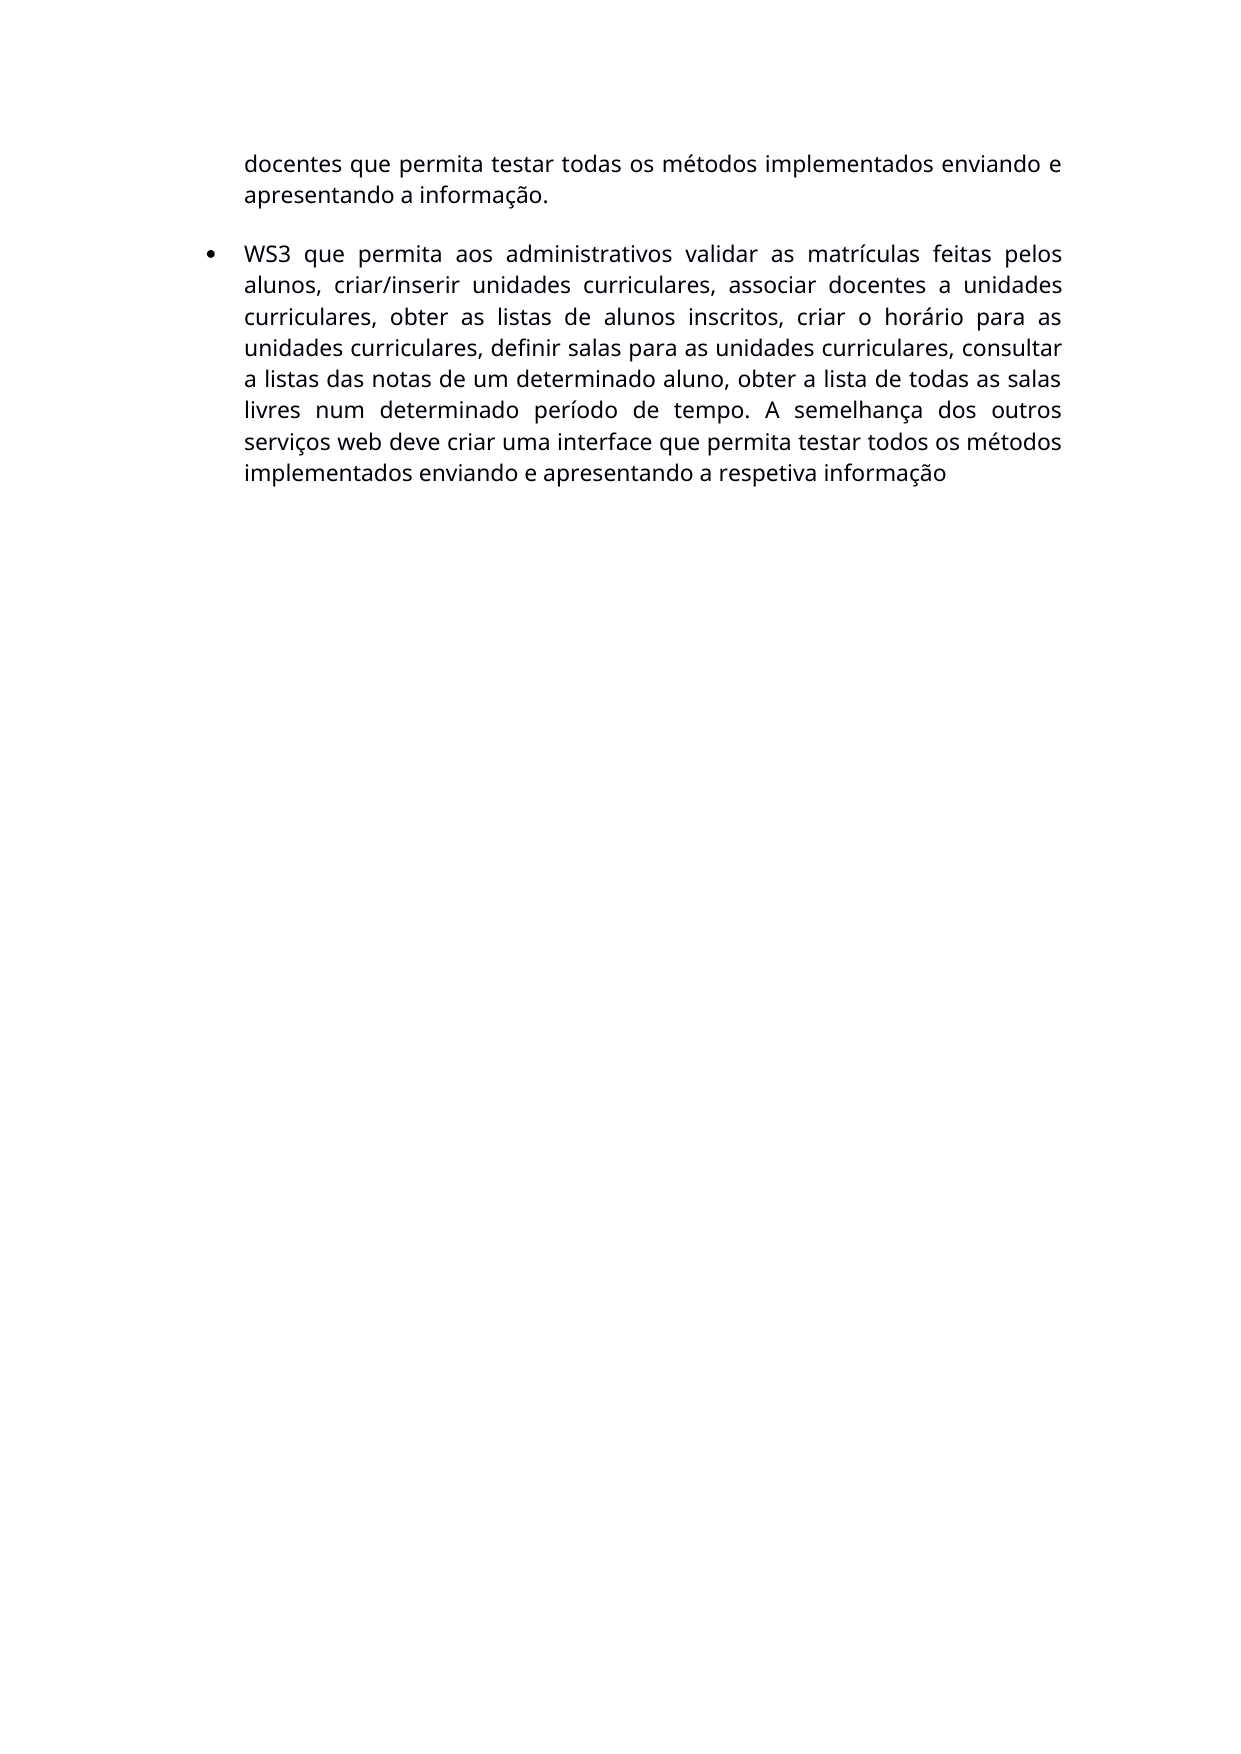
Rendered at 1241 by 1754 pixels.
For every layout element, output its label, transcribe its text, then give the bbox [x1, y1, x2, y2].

list WS3 que permita aos administrativos validar as matrículas feitas pelos alunos, criar/inserir unidades curriculares, associar docentes a unidades curriculares, obter as listas de alunos inscritos, criar o horário para as unidades curriculares, definir salas para as unidades curriculares, consultar a listas das notas de um determinado aluno, obter a lista de todas as salas livres num determinado período de tempo. A semelhança dos outros serviços web deve criar uma interface que permita testar todos os métodos implementados enviando e apresentando a respetiva informação [207, 238, 1063, 488]
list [207, 148, 1063, 210]
